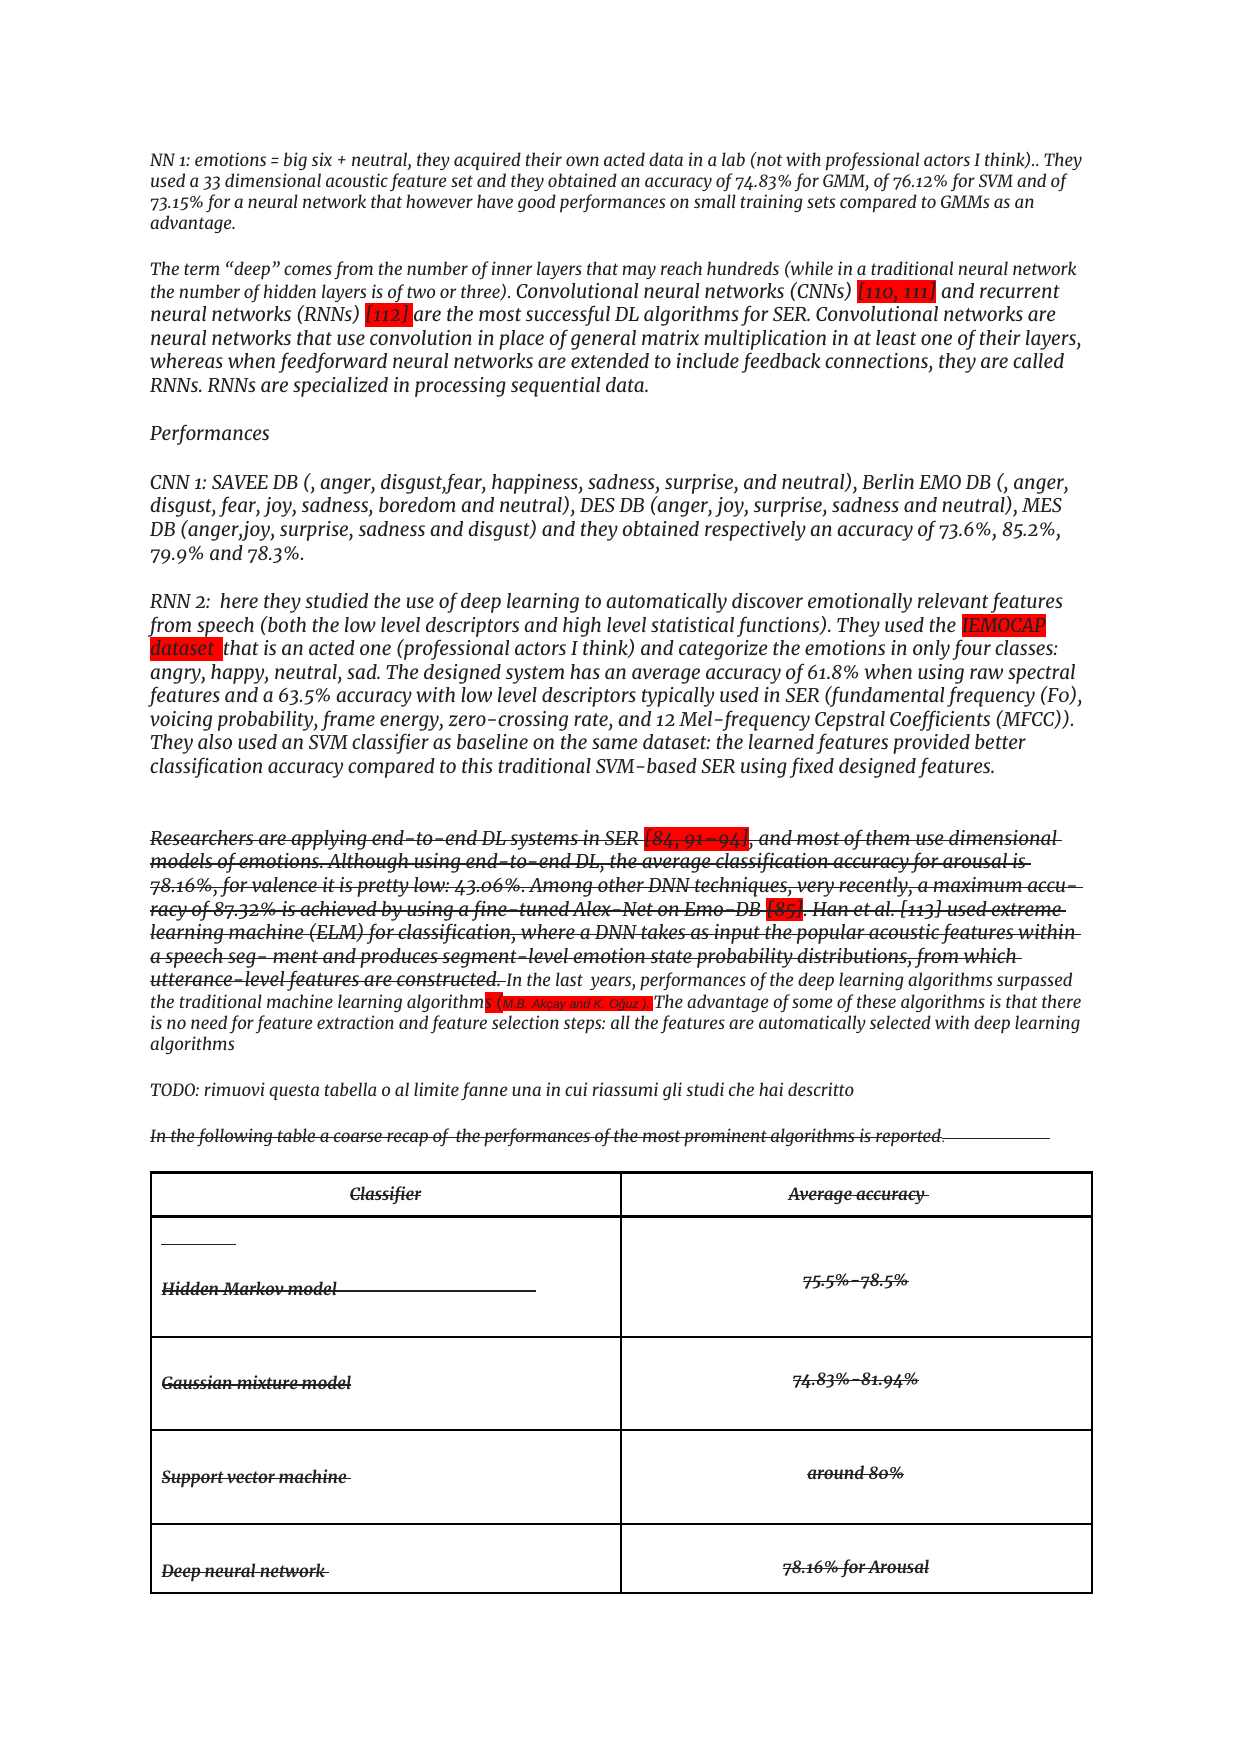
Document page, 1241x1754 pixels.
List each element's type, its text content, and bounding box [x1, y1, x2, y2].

table_header Classifier [152, 1174, 620, 1215]
table_cell Hidden Markov model [152, 1218, 620, 1336]
text Performances [150, 422, 1090, 446]
table_cell 75.5%-78.5% [622, 1218, 1091, 1336]
table_cell 74.83%-81.94% [622, 1338, 1091, 1429]
text RNN 2: here they studied the use of deep learning to automatically discover emotionally relevant features from speech (both the low level descriptors and high level statistical functions). They used the IEMOCAP dataset that is an acted one (professional actors I think) and categorize the emotions in only four classes: angry, happy, neutral, sad. The designed system has an average accuracy of 61.8% when using raw spectral features and a 63.5% accuracy with low level descriptors typically used in SER (fundamental frequency (F0), voicing probability, frame energy, zero-crossing rate, and 12 Mel-frequency Cepstral Coefficients (MFCC)). They also used an SVM classifier as baseline on the same dataset: the learned features provided better classification accuracy compared to this traditional SVM-based SER using fixed designed features. [150, 590, 1090, 778]
text In the following table a coarse recap of the performances of the most prominent algorithms is reported. [150, 1126, 1090, 1146]
text Researchers are applying end-to-end DL systems in SER [84, 91–94], and most of them use dimensional models of emotions. Although using end-to-end DL, the average classification accuracy for arousal is 78.16%, for valence it is pretty low: 43.06%. Among other DNN techniques, very recently, a maximum accu- racy of 87.32% is achieved by using a fine-tuned Alex-Net on Emo-DB [85]. Han et al. [113] used extreme learning machine (ELM) for classification, where a DNN takes as input the popular acoustic features within a speech seg- ment and produces segment-level emotion state probability distributions, from which utterance-level features are constructed. In the last years, performances of the deep learning algorithms surpassed the traditional machine learning algorithms (M.B. Akçay and K. Oğuz ). The advantage of some of these algorithms is that there is no need for feature extraction and feature selection steps: all the features are automatically selected with deep learning algorithms [150, 803, 1090, 1054]
text TODO: rimuovi questa tabella o al limite fanne una in cui riassumi gli studi che hai descritto [150, 1079, 1090, 1101]
table_header Average accuracy [622, 1174, 1091, 1215]
table_cell Gaussian mixture model [152, 1338, 620, 1429]
table_cell Deep neural network [152, 1525, 620, 1592]
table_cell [622, 1525, 1091, 1592]
text The term “deep” comes from the number of inner layers that may reach hundreds (while in a traditional neural network the number of hidden layers is of two or three). Convolutional neural networks (CNNs) [110, 111] and recurrent neural networks (RNNs) [112] are the most successful DL algorithms for SER. Convolutional networks are neural networks that use convolution in place of general matrix multiplication in at least one of their layers, whereas when feedforward neural networks are extended to include feedback connections, they are called RNNs. RNNs are specialized in processing sequential data. [650, 259, 1090, 397]
table_cell Support vector machine [152, 1431, 620, 1523]
text CNN 1: SAVEE DB (, anger, disgust,fear, happiness, sadness, surprise, and neutral), Berlin EMO DB (, anger, disgust, fear, joy, sadness, boredom and neutral), DES DB (anger, joy, surprise, sadness and neutral), MES DB (anger,joy, surprise, sadness and disgust) and they obtained respectively an accuracy of 73.6%, 85.2%, 79.9% and 78.3%. [150, 471, 1090, 565]
table_cell around 80% [622, 1431, 1091, 1523]
text NN 1: emotions = big six + neutral, they acquired their own acted data in a lab (not with professional actors I think).. They used a 33 dimensional acoustic feature set and they obtained an accuracy of 74.83% for GMM, of 76.12% for SVM and of 73.15% for a neural network that however have good performances on small training sets compared to GMMs as an advantage. [236, 150, 1090, 234]
